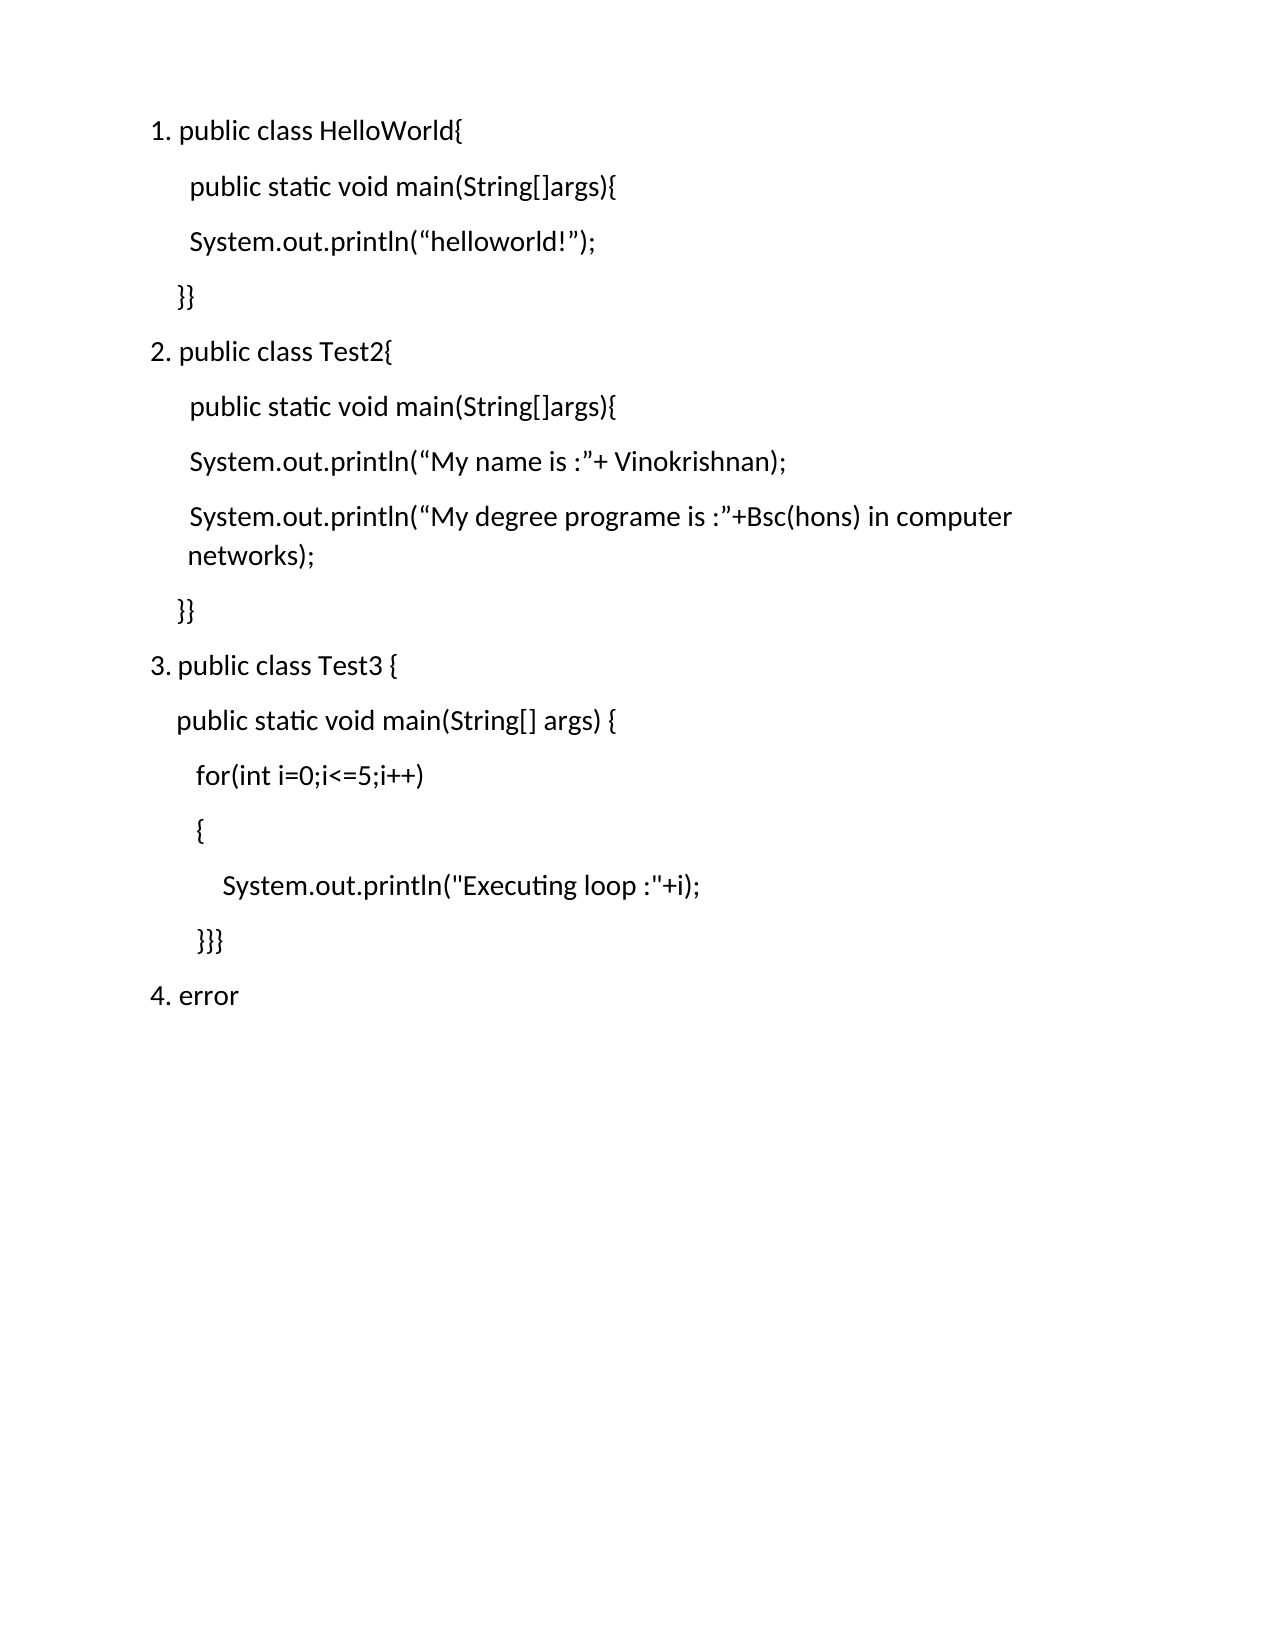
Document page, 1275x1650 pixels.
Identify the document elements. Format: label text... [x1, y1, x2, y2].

text { [150, 812, 1125, 848]
text 1. public class HelloWorld{ [150, 112, 1125, 148]
text System.out.println(“helloworld!”); [150, 223, 1125, 258]
text public static void main(String[]args){ [150, 168, 1125, 203]
text System.out.println(“My degree programe is :”+Bsc(hons) in computer networks); [150, 498, 1125, 572]
text System.out.println(“My name is :”+ Vinokrishnan); [150, 443, 1125, 479]
text System.out.println("Executing loop :"+i); [150, 867, 1125, 903]
text public static void main(String[]args){ [150, 388, 1125, 424]
text public static void main(String[] args) { [150, 702, 1125, 738]
text 2. public class Test2{ [150, 333, 1125, 368]
text }}} [150, 922, 1125, 958]
text 3. public class Test3 { [150, 647, 1125, 682]
text for(int i=0;i<=5;i++) [150, 757, 1125, 793]
text 4. error [150, 977, 1125, 1013]
text }} [150, 278, 1125, 313]
text }} [150, 592, 1125, 627]
